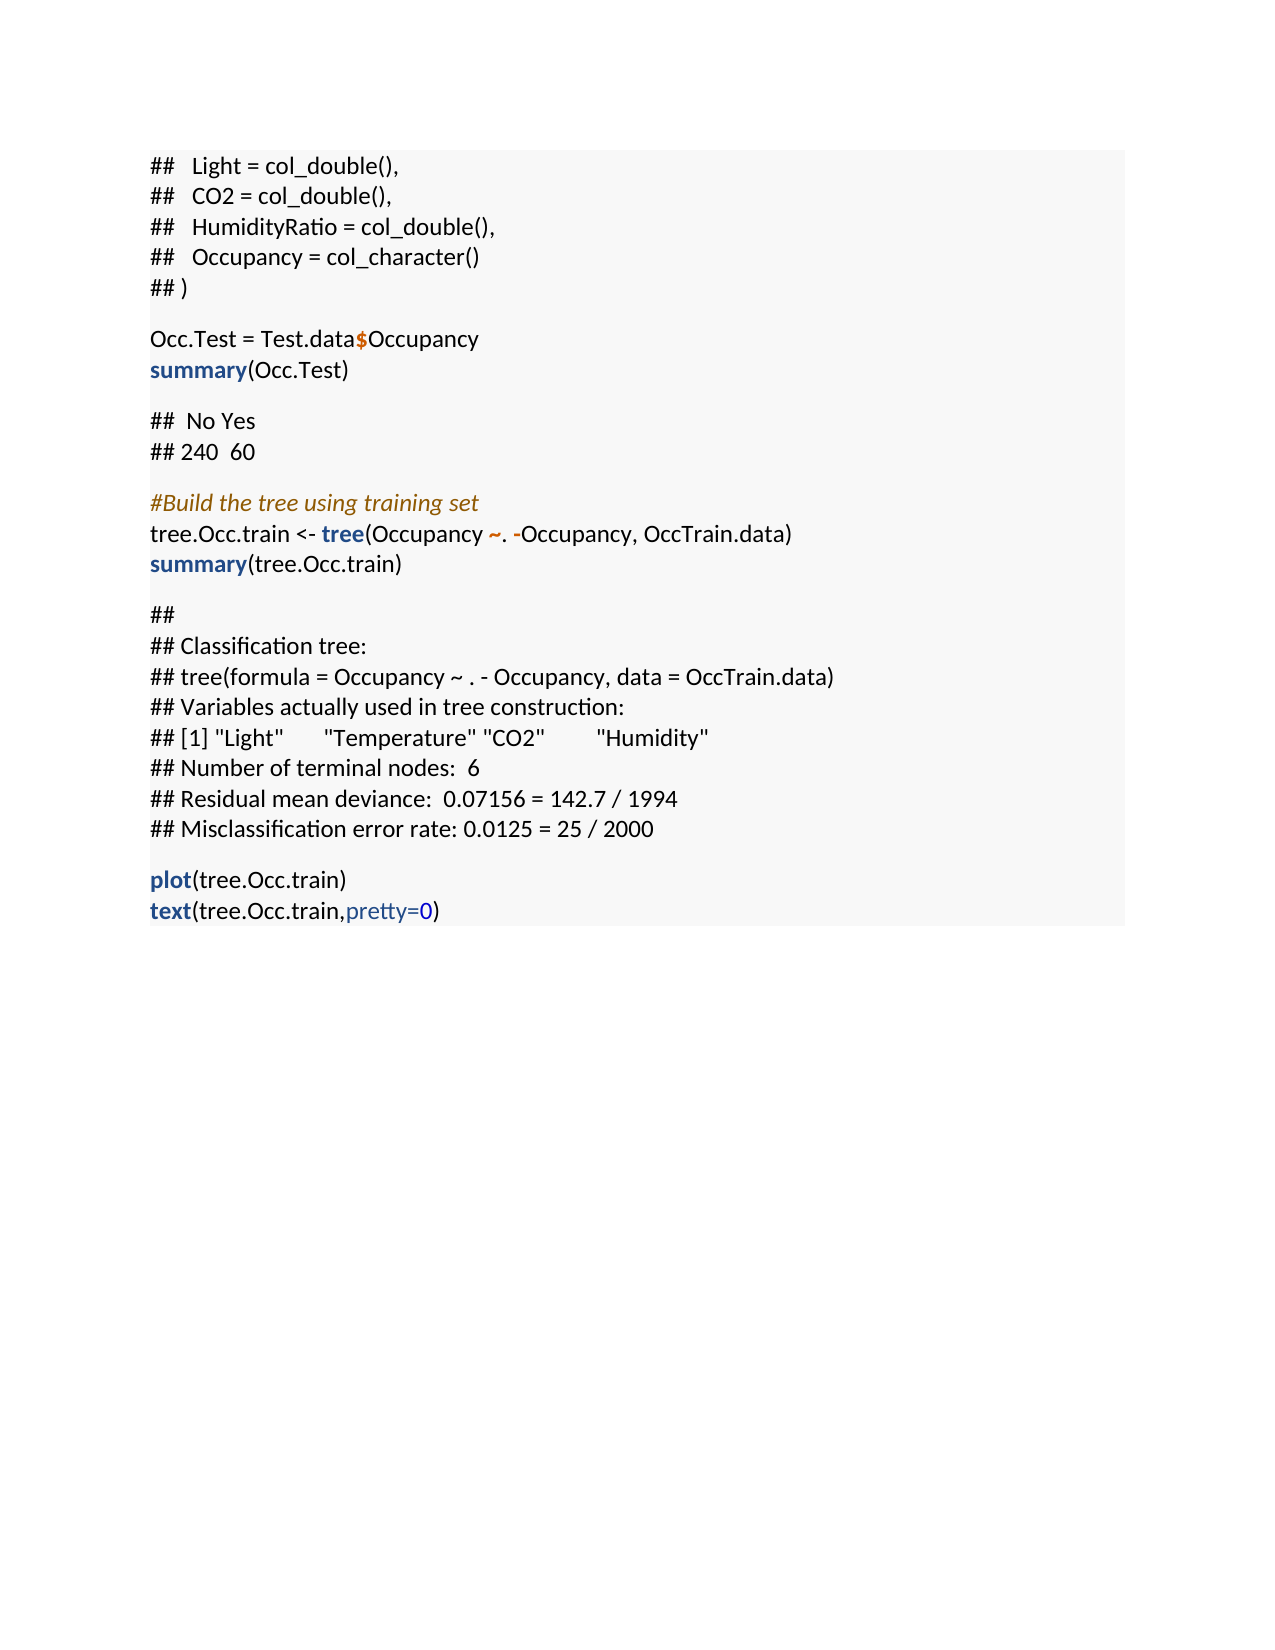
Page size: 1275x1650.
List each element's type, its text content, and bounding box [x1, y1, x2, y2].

text plot(tree.Occ.train) text(tree.Occ.train,pretty=0) [150, 864, 1125, 926]
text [150, 150, 1125, 303]
text ## No Yes ## 240 60 [150, 405, 1125, 466]
text ## ## Classification tree: ## tree(formula = Occupancy ~ . - Occupancy, data = OccTrain.data) ## Variables actually used in tree construction: ## [1] "Light" "Temperature" "CO2" "Humidity" ## Number of terminal nodes: 6 ## Residual mean deviance: 0.07156 = 142.7 / 1994 ## Misclassification error rate: 0.0125 = 25 / 2000 [150, 599, 1125, 844]
text Occ.Test = Test.data$Occupancy summary(Occ.Test) [150, 323, 1125, 384]
text #Build the tree using training set tree.Occ.train <- tree(Occupancy ~. -Occupancy, OccTrain.data) summary(tree.Occ.train) [402, 487, 1125, 579]
